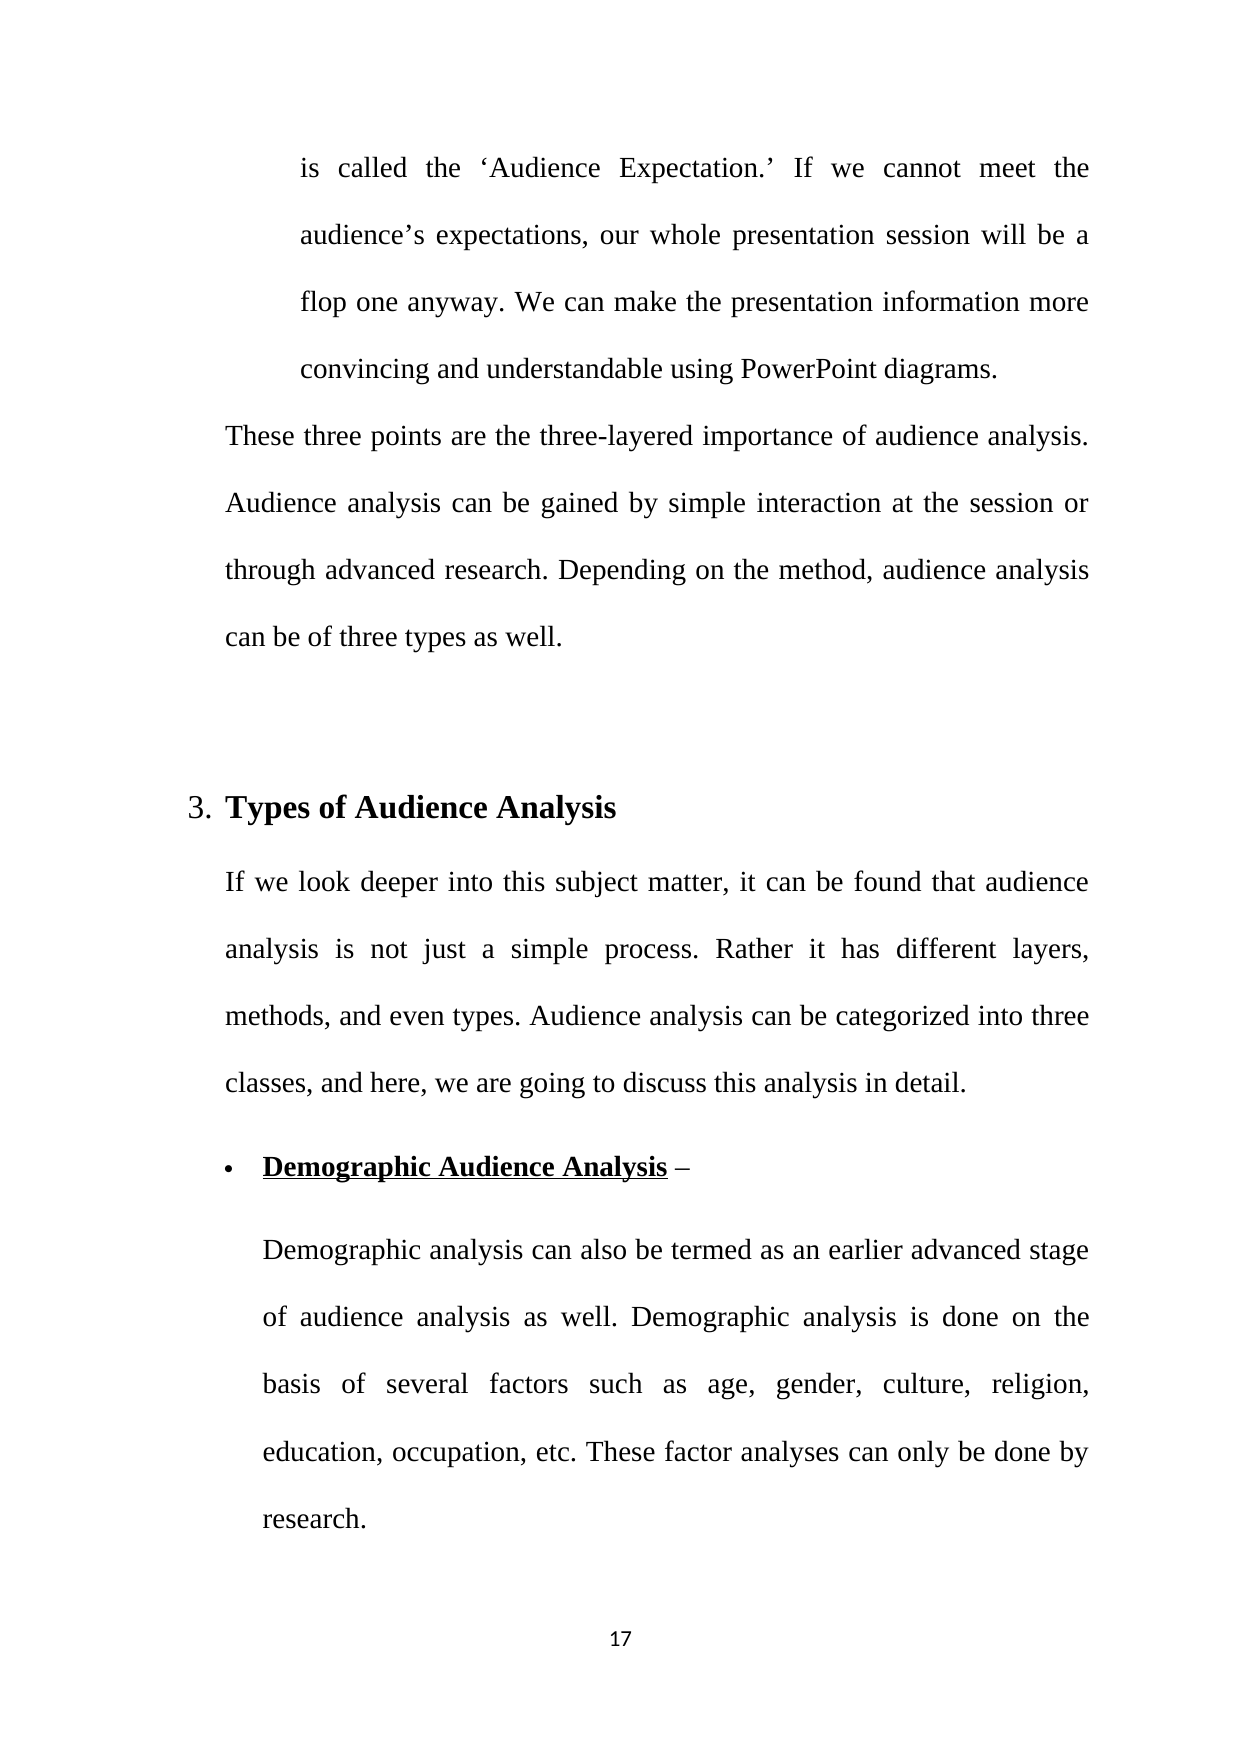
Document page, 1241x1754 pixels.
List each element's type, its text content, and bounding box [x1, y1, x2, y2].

list Demographic Audience Analysis – [225, 1149, 1090, 1182]
text If we look deeper into this subject matter, it can be found that audience analysis is not just a simple process. Rather it has different layers, methods, and even types. Audience analysis can be categorized into three classes, and here, we are going to discuss this analysis in detail. [225, 864, 1090, 1098]
list Types of Audience Analysis [187, 787, 1090, 825]
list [262, 150, 1090, 385]
text These three points are the three-layered importance of audience analysis. Audience analysis can be gained by simple interaction at the session or through advanced research. Depending on the method, audience analysis can be of three types as well. [225, 418, 1090, 653]
text Demographic analysis can also be termed as an earlier advanced stage of audience analysis as well. Demographic analysis is done on the basis of several factors such as age, gender, culture, religion, education, occupation, etc. These factor analyses can only be done by research. [262, 1232, 1090, 1534]
